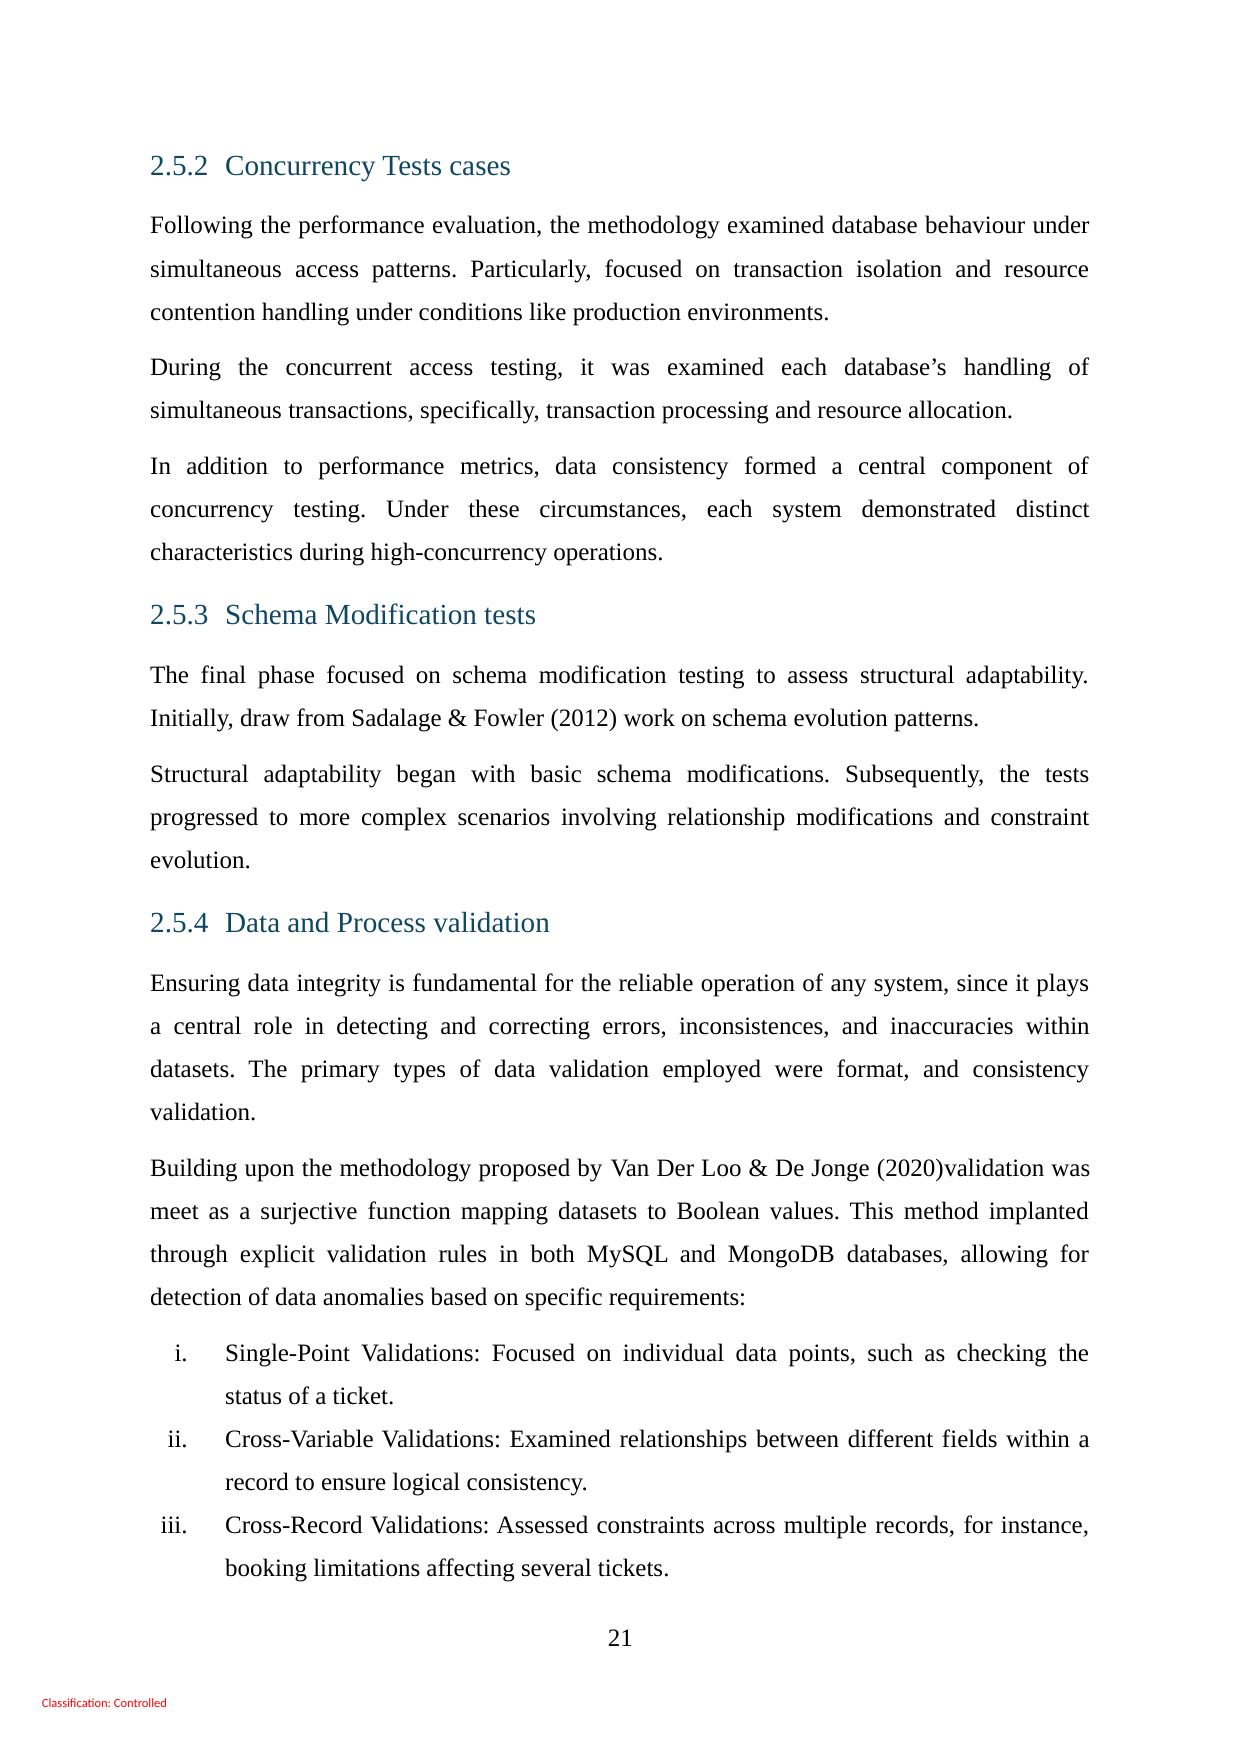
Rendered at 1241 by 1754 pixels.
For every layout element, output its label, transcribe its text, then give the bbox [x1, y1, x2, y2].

text Building upon the methodology proposed by Van Der Loo & De Jonge (2020)validation was meet as a surjective function mapping datasets to Boolean values. This method implanted through explicit validation rules in both MySQL and MongoDB databases, allowing for detection of data anomalies based on specific requirements: [150, 1153, 1090, 1311]
subtitle Concurrency Tests cases [150, 148, 1090, 181]
subtitle Schema Modification tests [150, 597, 1090, 631]
text The final phase focused on schema modification testing to assess structural adaptability. Initially, draw from Sadalage & Fowler (2012) work on schema evolution patterns. [150, 660, 1090, 732]
text Structural adaptability began with basic schema modifications. Subsequently, the tests progressed to more complex scenarios involving relationship modifications and constraint evolution. [150, 759, 1090, 874]
list Single-Point Validations: Focused on individual data points, such as checking the status of a ticket. [187, 1338, 1090, 1409]
text During the concurrent access testing, it was examined each database’s handling of simultaneous transactions, specifically, transaction processing and resource allocation. [150, 352, 1090, 424]
text In addition to performance metrics, data consistency formed a central component of concurrency testing. Under these circumstances, each system demonstrated distinct characteristics during high-concurrency operations. [150, 451, 1090, 566]
text Following the performance evaluation, the methodology examined database behaviour under simultaneous access patterns. Particularly, focused on transaction isolation and resource contention handling under conditions like production environments. [150, 211, 1090, 326]
text Ensuring data integrity is fundamental for the reliable operation of any system, since it plays a central role in detecting and correcting errors, inconsistences, and inaccuracies within datasets. The primary types of data validation employed were format, and consistency validation. [150, 968, 1090, 1126]
list Cross-Variable Validations: Examined relationships between different fields within a record to ensure logical consistency. [187, 1424, 1090, 1496]
subtitle Data and Process validation [150, 905, 1090, 938]
list Cross-Record Validations: Assessed constraints across multiple records, for instance, booking limitations affecting several tickets. [187, 1510, 1090, 1582]
